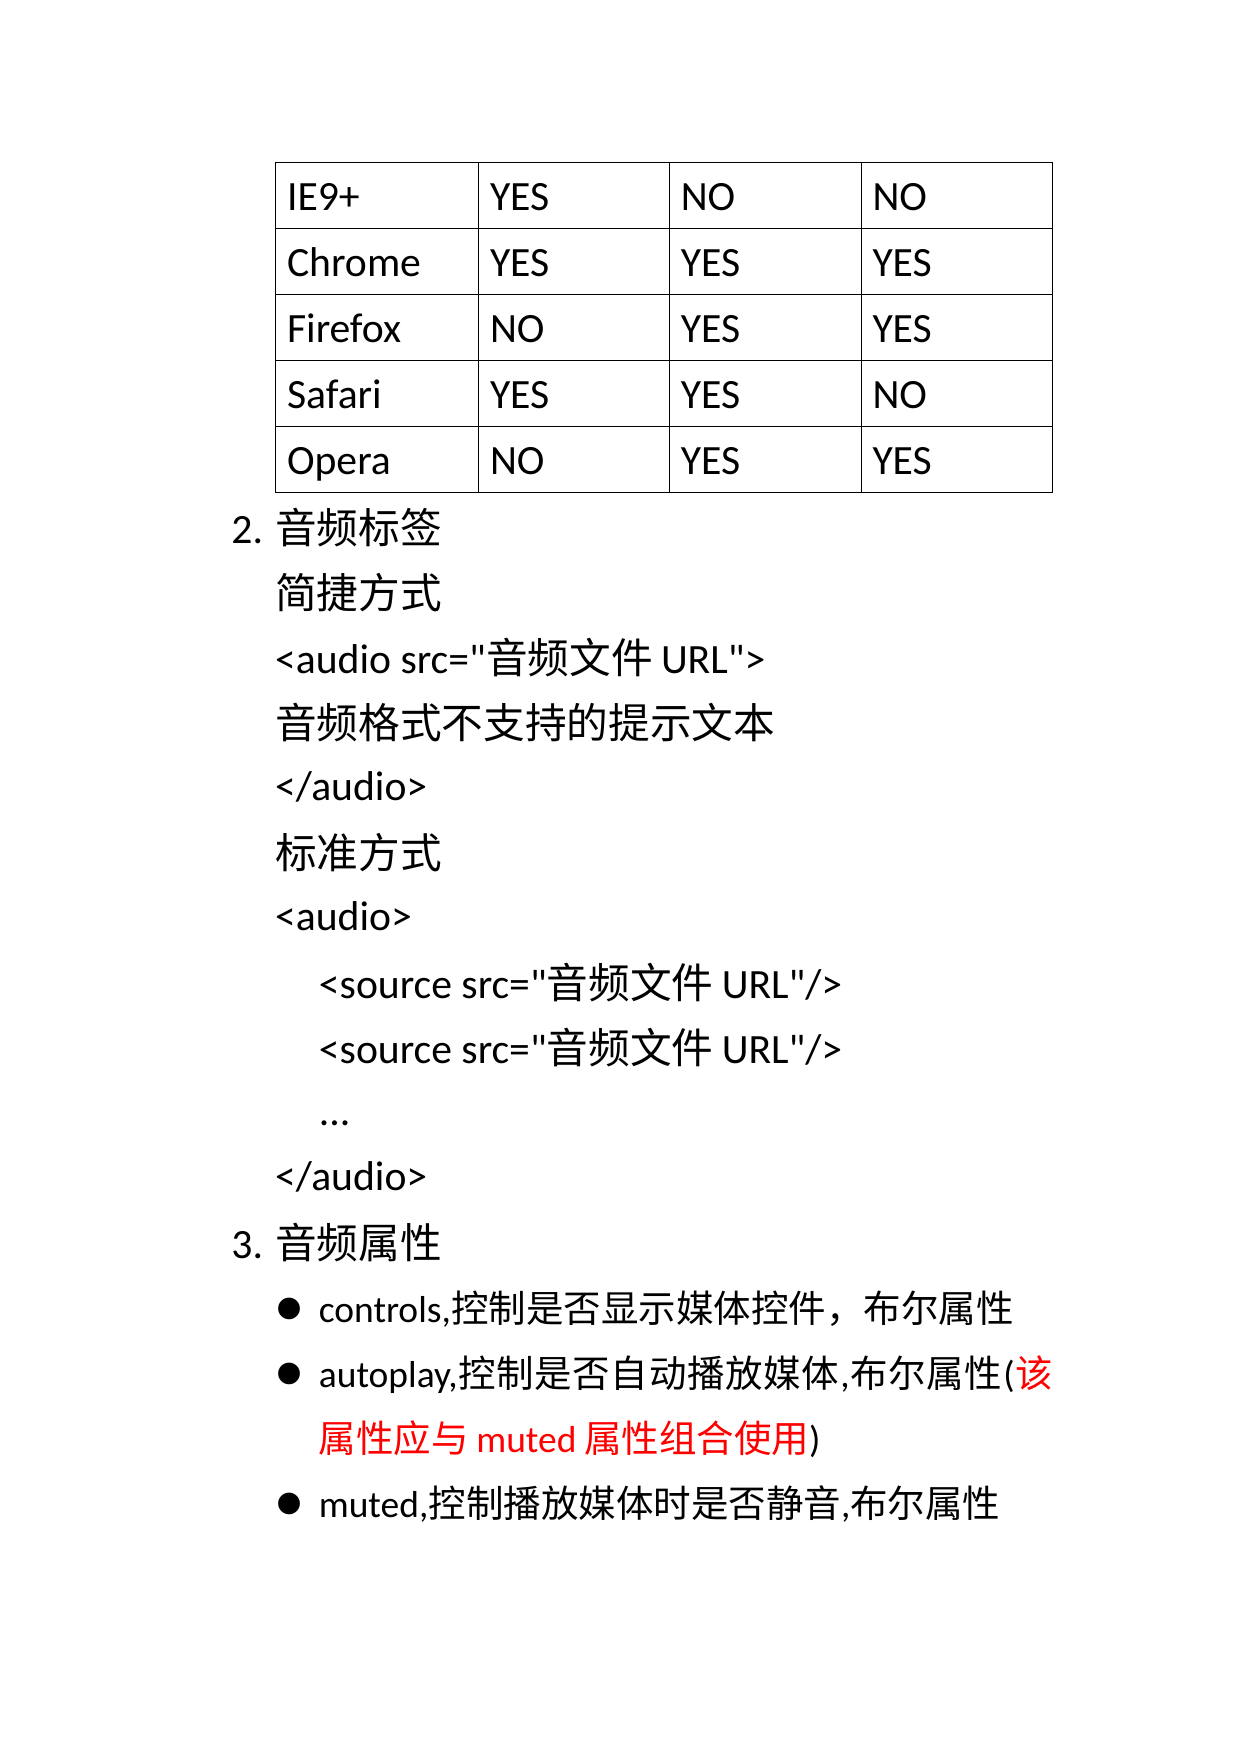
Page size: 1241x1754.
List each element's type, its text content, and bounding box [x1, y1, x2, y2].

table_cell YES [479, 163, 669, 228]
list controls,控制是否显示媒体控件，布尔属性 [275, 1273, 1053, 1338]
table_cell YES [862, 295, 1052, 360]
table_cell YES [862, 229, 1052, 294]
list </audio> [275, 753, 1053, 818]
list <audio> [275, 883, 1053, 948]
table_cell YES [670, 361, 861, 426]
table_cell NO [862, 163, 1052, 228]
table_cell Safari [276, 361, 478, 426]
table_cell NO [862, 361, 1052, 426]
list 标准方式 [275, 818, 1053, 883]
list <audio src="音频文件URL"> [275, 623, 1053, 688]
table_cell NO [670, 163, 861, 228]
list ... [275, 1078, 1053, 1143]
table_cell Firefox [276, 295, 478, 360]
list </audio> [275, 1143, 1053, 1208]
list <source src="音频文件URL"/> [275, 948, 1053, 1013]
list autoplay,控制是否自动播放媒体,布尔属性(该属性应与muted属性组合使用) [275, 1338, 1053, 1468]
table_cell Opera [276, 427, 478, 492]
table_cell YES [670, 295, 861, 360]
table_cell YES [479, 361, 669, 426]
list 音频属性 [231, 1208, 1053, 1273]
table_cell Chrome [276, 229, 478, 294]
list muted,控制播放媒体时是否静音,布尔属性 [275, 1468, 1053, 1533]
list 简捷方式 [275, 558, 1053, 623]
table_cell NO [479, 427, 669, 492]
list 音频标签 [231, 493, 1053, 558]
table_cell YES [670, 229, 861, 294]
table_cell NO [479, 295, 669, 360]
table_cell IE9+ [276, 163, 478, 228]
table_cell YES [862, 427, 1052, 492]
list <source src="音频文件URL"/> [275, 1013, 1053, 1078]
table_cell YES [670, 427, 861, 492]
list 音频格式不支持的提示文本 [275, 688, 1053, 753]
table_cell YES [479, 229, 669, 294]
